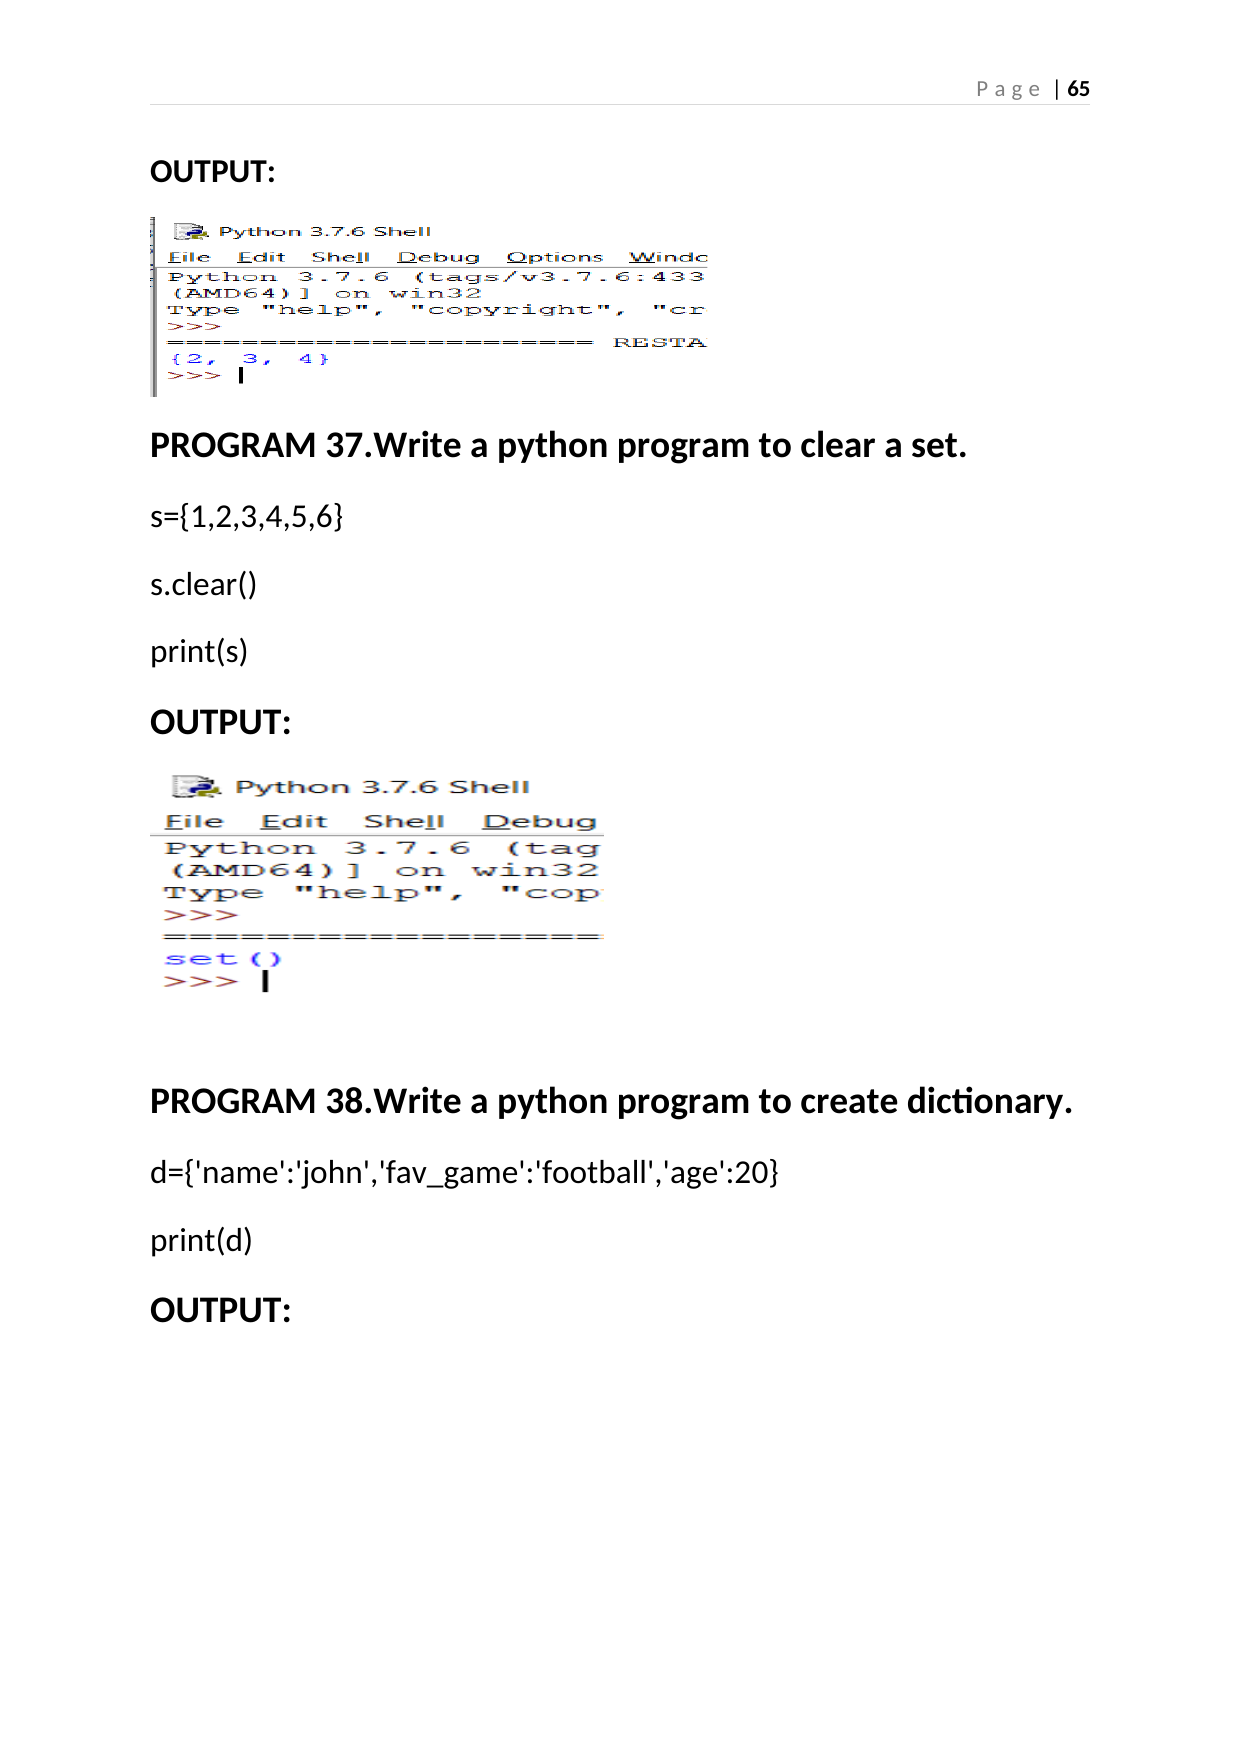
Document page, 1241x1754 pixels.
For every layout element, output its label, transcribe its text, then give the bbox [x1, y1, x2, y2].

text PROGRAM 37.Write a python program to clear a set. [150, 421, 1090, 467]
text print(s) [150, 630, 1090, 671]
text s={1,2,3,4,5,6} [150, 495, 1090, 536]
text OUTPUT: [150, 1286, 1090, 1332]
text PROGRAM 38.Write a python program to create dictionary. [150, 1077, 1090, 1123]
text s.clear() [150, 562, 1090, 603]
text d={'name':'john','fav_game':'football','age':20} [150, 1151, 1090, 1192]
picture [150, 771, 604, 1053]
picture [150, 217, 708, 397]
text print(d) [150, 1219, 1090, 1259]
text OUTPUT: [150, 698, 1090, 743]
text OUTPUT: [150, 150, 1090, 191]
